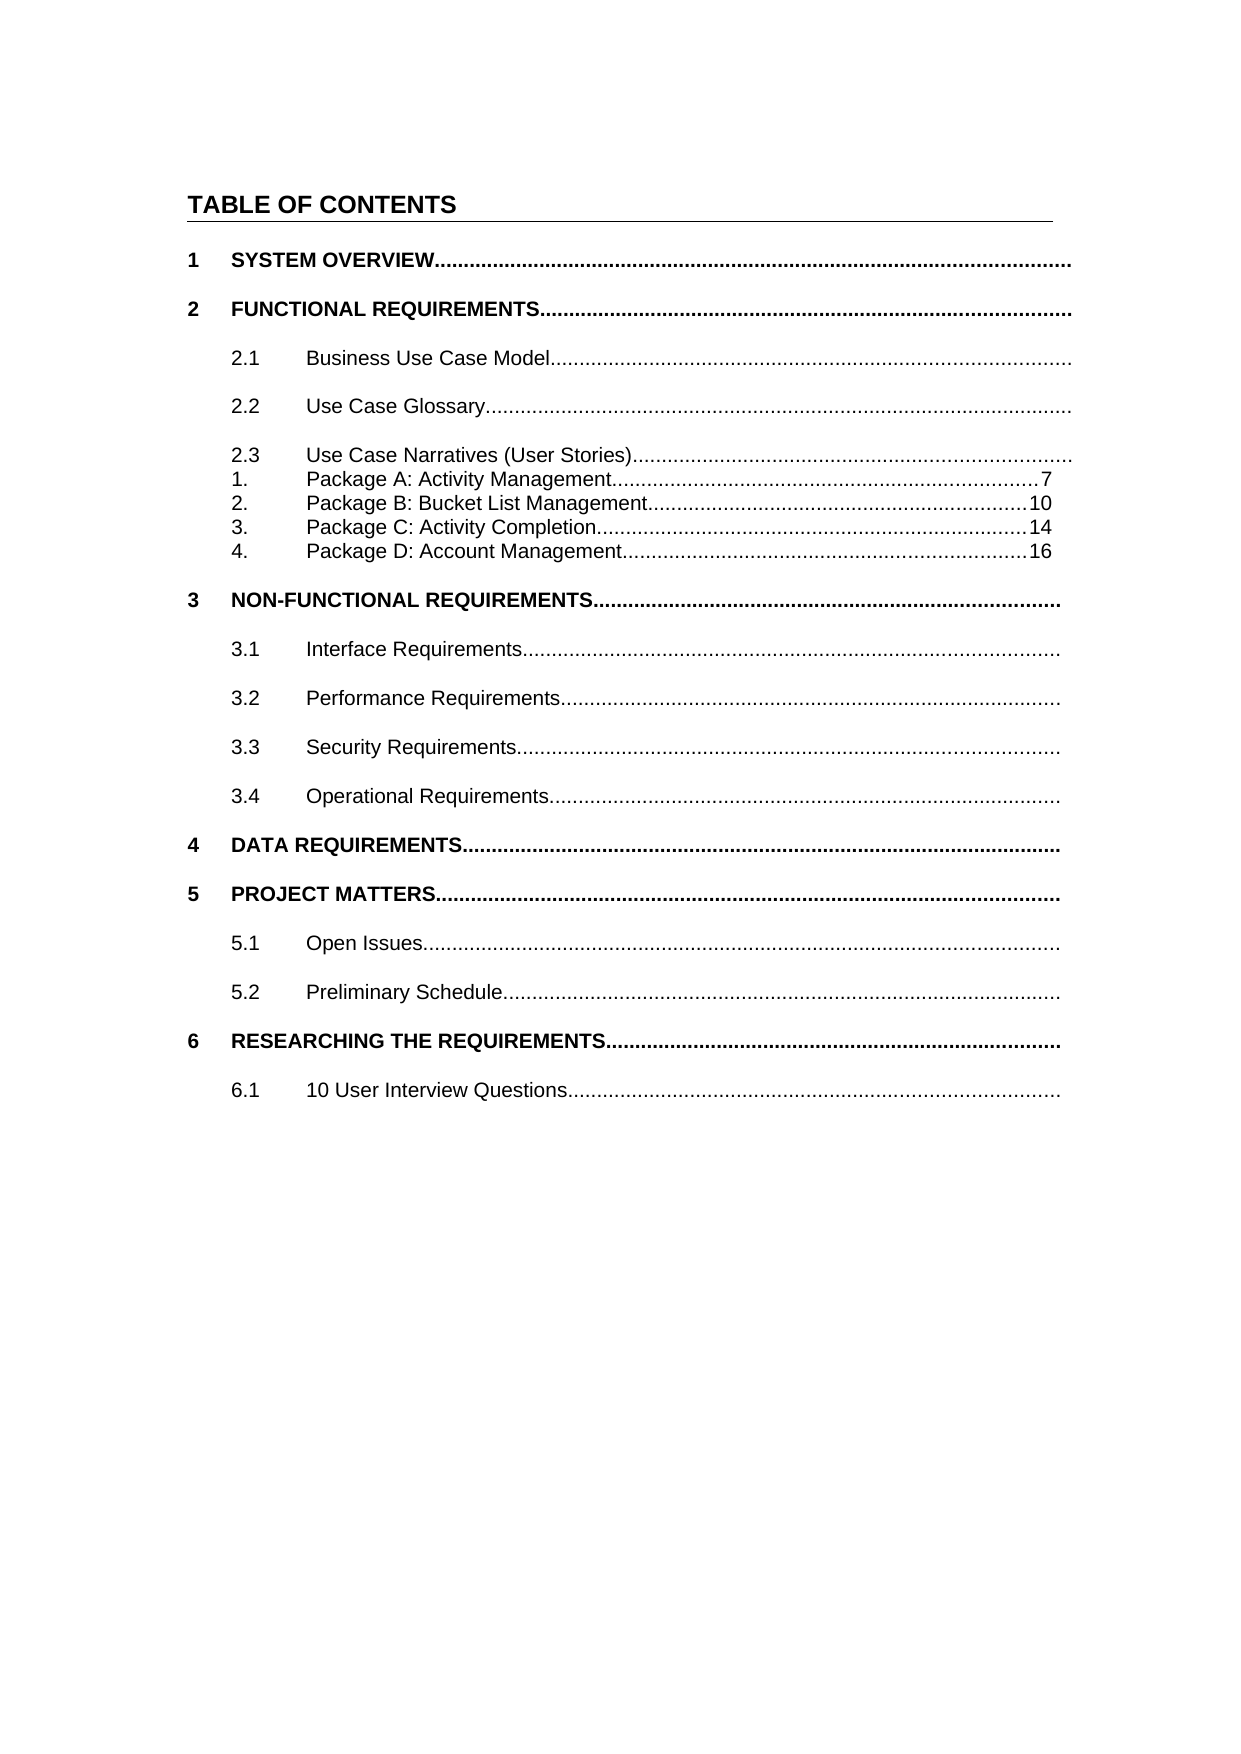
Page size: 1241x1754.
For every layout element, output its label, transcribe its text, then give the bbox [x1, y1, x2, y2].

text 5 Project Matters 23 [187, 882, 1053, 906]
text 6 Researching the Requirements 24 [187, 1029, 1053, 1053]
text 2.3 Use Case Narratives (User Stories) 7 [231, 443, 1053, 467]
text 5.2 Preliminary Schedule 23 [231, 980, 1053, 1004]
text 3 NON-FUNCTIONAL REQUIREMENTS 19 [187, 588, 1053, 612]
text 3.1 Interface Requirements 19 [231, 637, 1053, 661]
text 2 FUNCTIONAL REQUIREMENTS 4 [187, 296, 1053, 320]
text TABLE OF CONTENTS [187, 191, 1053, 221]
text 6.1 10 User Interview Questions 24 [231, 1078, 1053, 1102]
text 4 DATA REQUIREMENTS 21 [187, 833, 1053, 857]
text 3.4 Operational Requirements 19 [231, 784, 1053, 808]
text 4. Package D: Account Management 16 [231, 539, 1053, 563]
text 1 SYSTEM OVERVIEW 3 [187, 247, 1053, 271]
text 5.1 Open Issues 23 [231, 931, 1053, 955]
text 3.3 Security Requirements 19 [231, 735, 1053, 759]
text 2.2 Use Case Glossary 5 [231, 394, 1053, 418]
text 3.2 Performance Requirements 19 [231, 686, 1053, 710]
text 2. Package B: Bucket List Management 10 [231, 491, 1053, 515]
text 3. Package C: Activity Completion 14 [231, 515, 1053, 539]
text 1. Package A: Activity Management 7 [231, 467, 1053, 491]
text 2.1 Business Use Case Model 4 [231, 345, 1053, 369]
